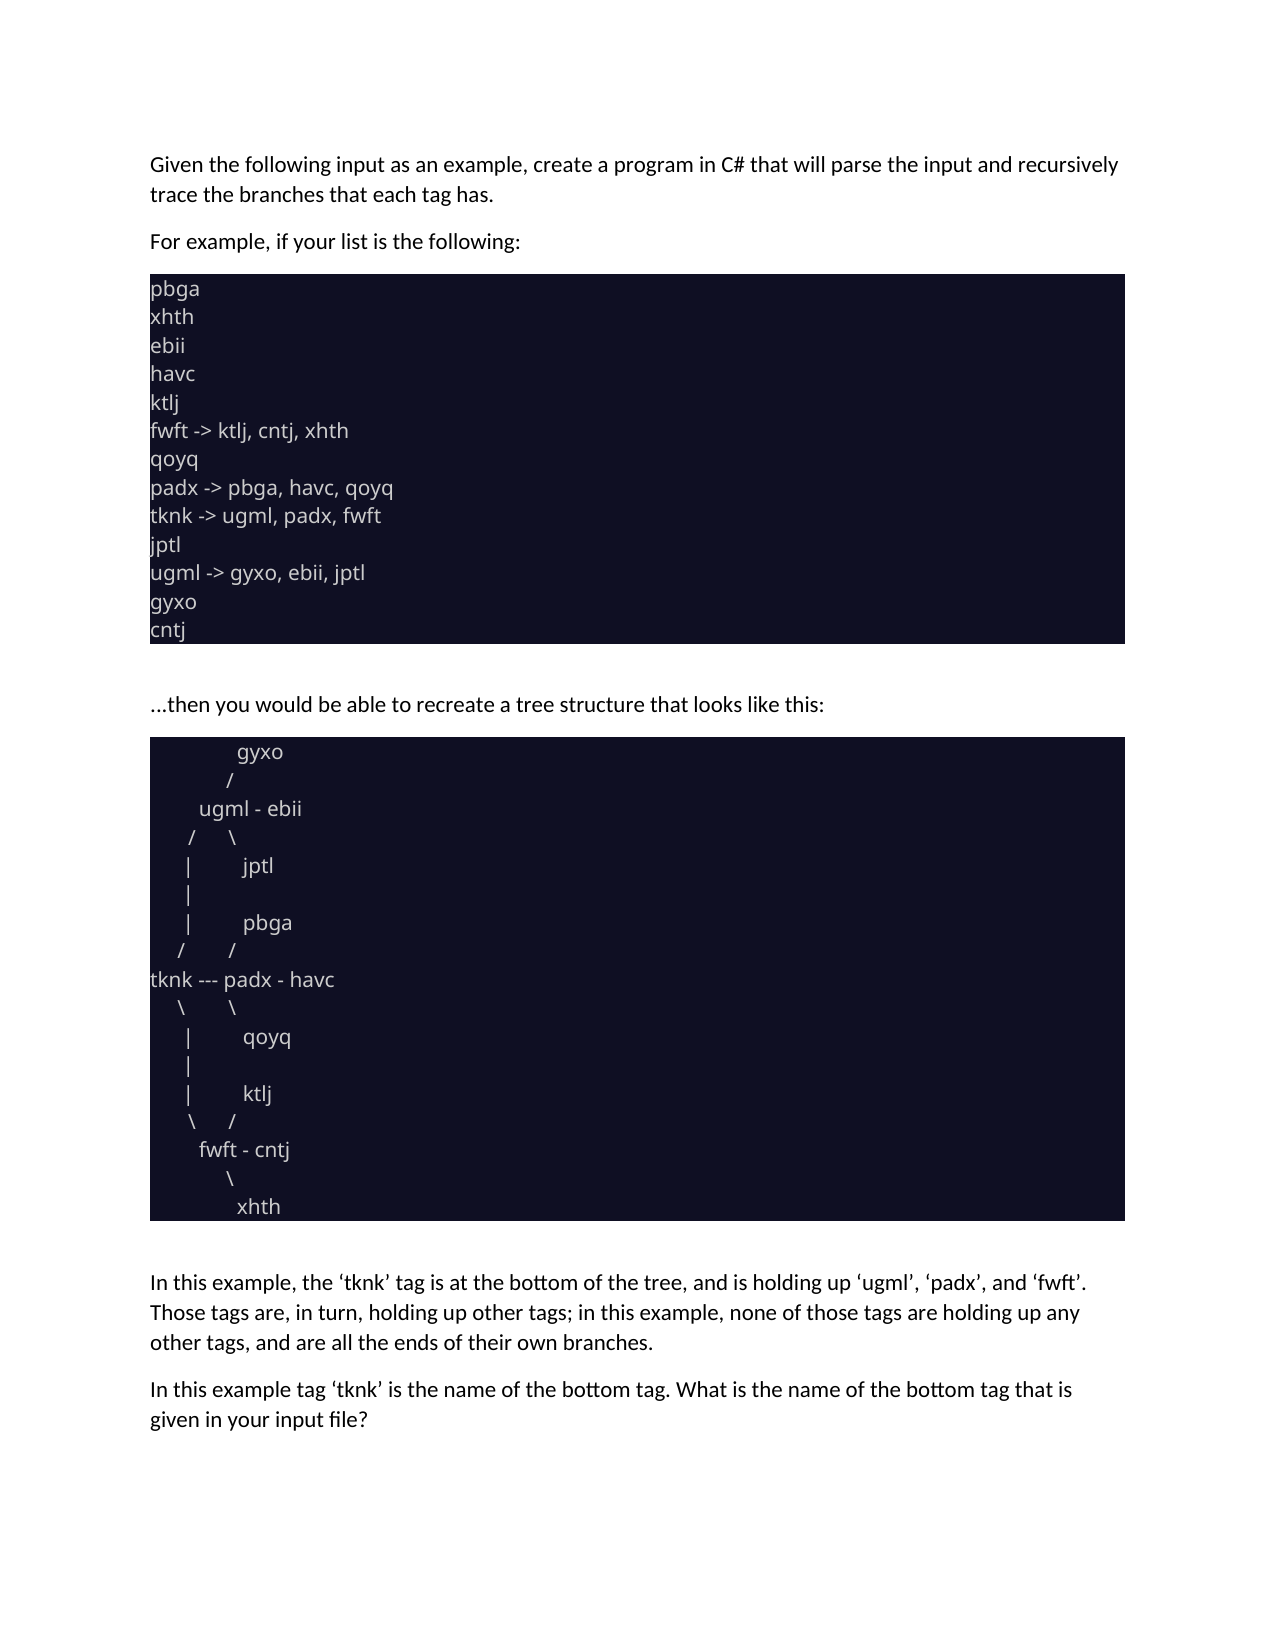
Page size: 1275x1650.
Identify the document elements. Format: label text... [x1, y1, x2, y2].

text fwft - cntj [150, 1136, 1125, 1164]
text For example, if your list is the following: [150, 227, 1125, 255]
text gyxo [150, 737, 1125, 766]
text ...then you would be able to recreate a tree structure that looks like this: [150, 691, 1125, 718]
text tknk -> ugml, padx, fwft [150, 501, 1125, 530]
text ugml -> gyxo, ebii, jptl [150, 558, 1125, 587]
text havc [150, 359, 1125, 388]
text ugml - ebii [150, 794, 1125, 823]
text qoyq [150, 444, 1125, 473]
text pbga [150, 274, 1125, 302]
text ebii [150, 331, 1125, 359]
text | qoyq [150, 1022, 1125, 1050]
text tknk --- padx - havc [150, 965, 1125, 993]
text | ktlj [150, 1079, 1125, 1107]
text padx -> pbga, havc, qoyq [150, 473, 1125, 501]
text gyxo [150, 587, 1125, 615]
text In this example tag ‘tknk’ is the name of the bottom tag. What is the name of the bottom tag that is given in your input file? [150, 1375, 1125, 1433]
text fwft -> ktlj, cntj, xhth [150, 416, 1125, 444]
text In this example, the ‘tknk’ tag is at the bottom of the tree, and is holding up ‘ugml’, ‘padx’, and ‘fwft’. Those tags are, in turn, holding up other tags; in this example, none of those tags are holding up any other tags, and are all the ends of their own branches. [150, 1268, 1125, 1356]
text | pbga [150, 908, 1125, 936]
text ktlj [150, 388, 1125, 416]
text \ \ [150, 993, 1125, 1022]
text | jptl [150, 851, 1125, 879]
text \ [150, 1164, 1125, 1192]
text jptl [150, 530, 1125, 558]
text cntj [150, 615, 1125, 644]
text / / [150, 936, 1125, 965]
text / [150, 766, 1125, 794]
text xhth [150, 1192, 1125, 1221]
text | [150, 1050, 1125, 1079]
text | [150, 879, 1125, 908]
text / \ [150, 823, 1125, 851]
text \ / [150, 1107, 1125, 1136]
text xhth [150, 302, 1125, 331]
text Given the following input as an example, create a program in C# that will parse the input and recursively trace the branches that each tag has. [150, 150, 1125, 208]
